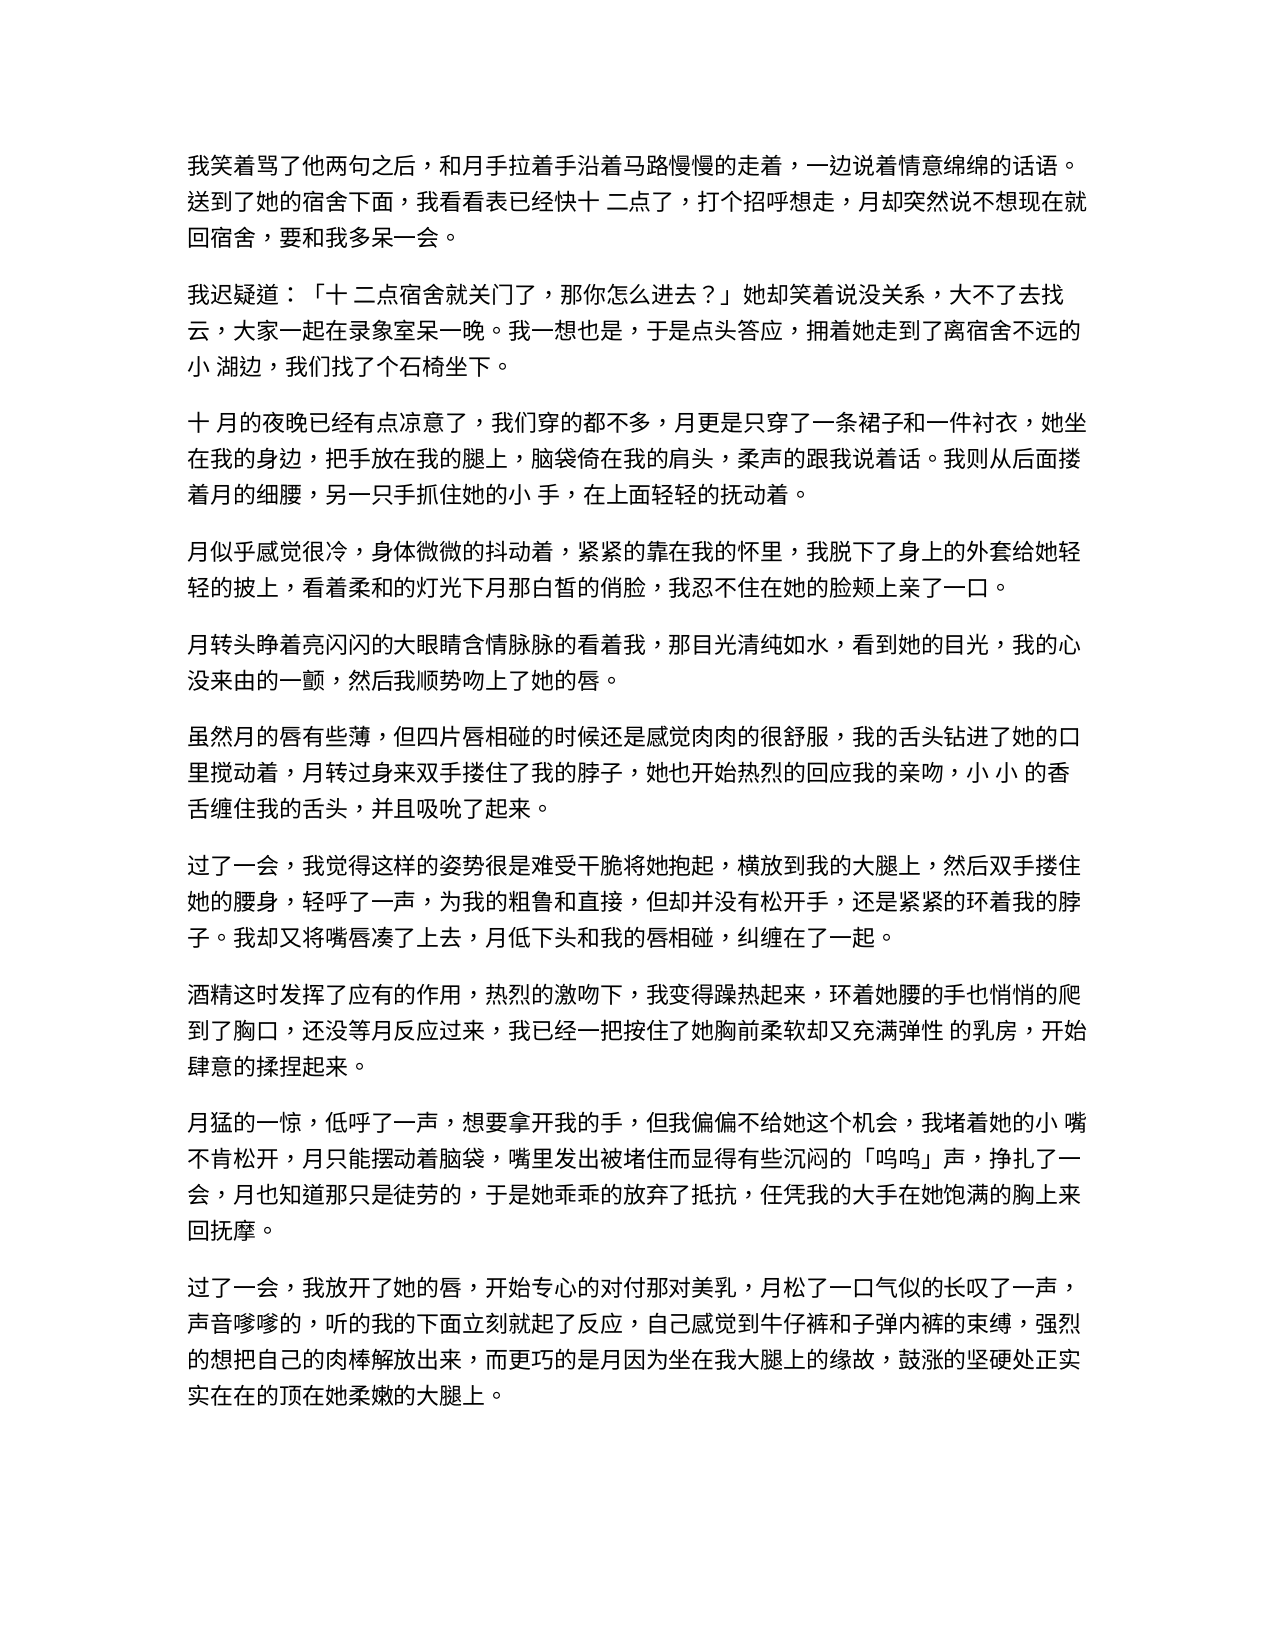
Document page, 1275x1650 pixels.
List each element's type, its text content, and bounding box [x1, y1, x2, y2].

text 过了一会，我放开了她的唇，开始专心的对付那对美乳，月松了一口气似的长叹了一声，声音嗲嗲的，听的我的下面立刻就起了反应，自己感觉到牛仔裤和子弹内裤的束缚，强烈的想把自己的肉棒解放出来，而更巧的是月因为坐在我大腿上的缘故，鼓涨的坚硬处正实实在在的顶在她柔嫩的大腿上。 [187, 1272, 1087, 1411]
text 酒精这时发挥了应有的作用，热烈的激吻下，我变得躁热起来，环着她腰的手也悄悄的爬到了胸口，还没等月反应过来，我已经一把按住了她胸前柔软却又充满弹性 的乳房，开始肆意的揉捏起来。 [187, 979, 1087, 1082]
text 月猛的一惊，低呼了一声，想要拿开我的手，但我偏偏不给她这个机会，我堵着她的小 嘴不肯松开，月只能摆动着脑袋，嘴里发出被堵住而显得有些沉闷的「呜呜」声，挣扎了一会，月也知道那只是徒劳的，于是她乖乖的放弃了抵抗，任凭我的大手在她饱满的胸上来回抚摩。 [187, 1107, 1087, 1246]
text 虽然月的唇有些薄，但四片唇相碰的时候还是感觉肉肉的很舒服，我的舌头钻进了她的口里搅动着，月转过身来双手搂住了我的脖子，她也开始热烈的回应我的亲吻，小 小 的香舌缠住我的舌头，并且吸吮了起来。 [187, 721, 1087, 824]
text 我迟疑道：「十 二点宿舍就关门了，那你怎么进去？」她却笑着说没关系，大不了去找云，大家一起在录象室呆一晚。我一想也是，于是点头答应，拥着她走到了离宿舍不远的小 湖边，我们找了个石椅坐下。 [187, 279, 1087, 382]
text 过了一会，我觉得这样的姿势很是难受干脆将她抱起，横放到我的大腿上，然后双手搂住她的腰身，轻呼了一声，为我的粗鲁和直接，但却并没有松开手，还是紧紧的环着我的脖子。我却又将嘴唇凑了上去，月低下头和我的唇相碰，纠缠在了一起。 [187, 850, 1087, 953]
text 月似乎感觉很冷，身体微微的抖动着，紧紧的靠在我的怀里，我脱下了身上的外套给她轻轻的披上，看着柔和的灯光下月那白皙的俏脸，我忍不住在她的脸颊上亲了一口。 [187, 536, 1087, 603]
text 月转头睁着亮闪闪的大眼睛含情脉脉的看着我，那目光清纯如水，看到她的目光，我的心没来由的一颤，然后我顺势吻上了她的唇。 [187, 629, 1087, 696]
text 我笑着骂了他两句之后，和月手拉着手沿着马路慢慢的走着，一边说着情意绵绵的话语。送到了她的宿舍下面，我看看表已经快十 二点了，打个招呼想走，月却突然说不想现在就回宿舍，要和我多呆一会。 [187, 150, 1087, 253]
text 十 月的夜晚已经有点凉意了，我们穿的都不多，月更是只穿了一条裙子和一件衬衣，她坐在我的身边，把手放在我的腿上，脑袋倚在我的肩头，柔声的跟我说着话。我则从后面搂着月的细腰，另一只手抓住她的小 手，在上面轻轻的抚动着。 [187, 407, 1087, 510]
